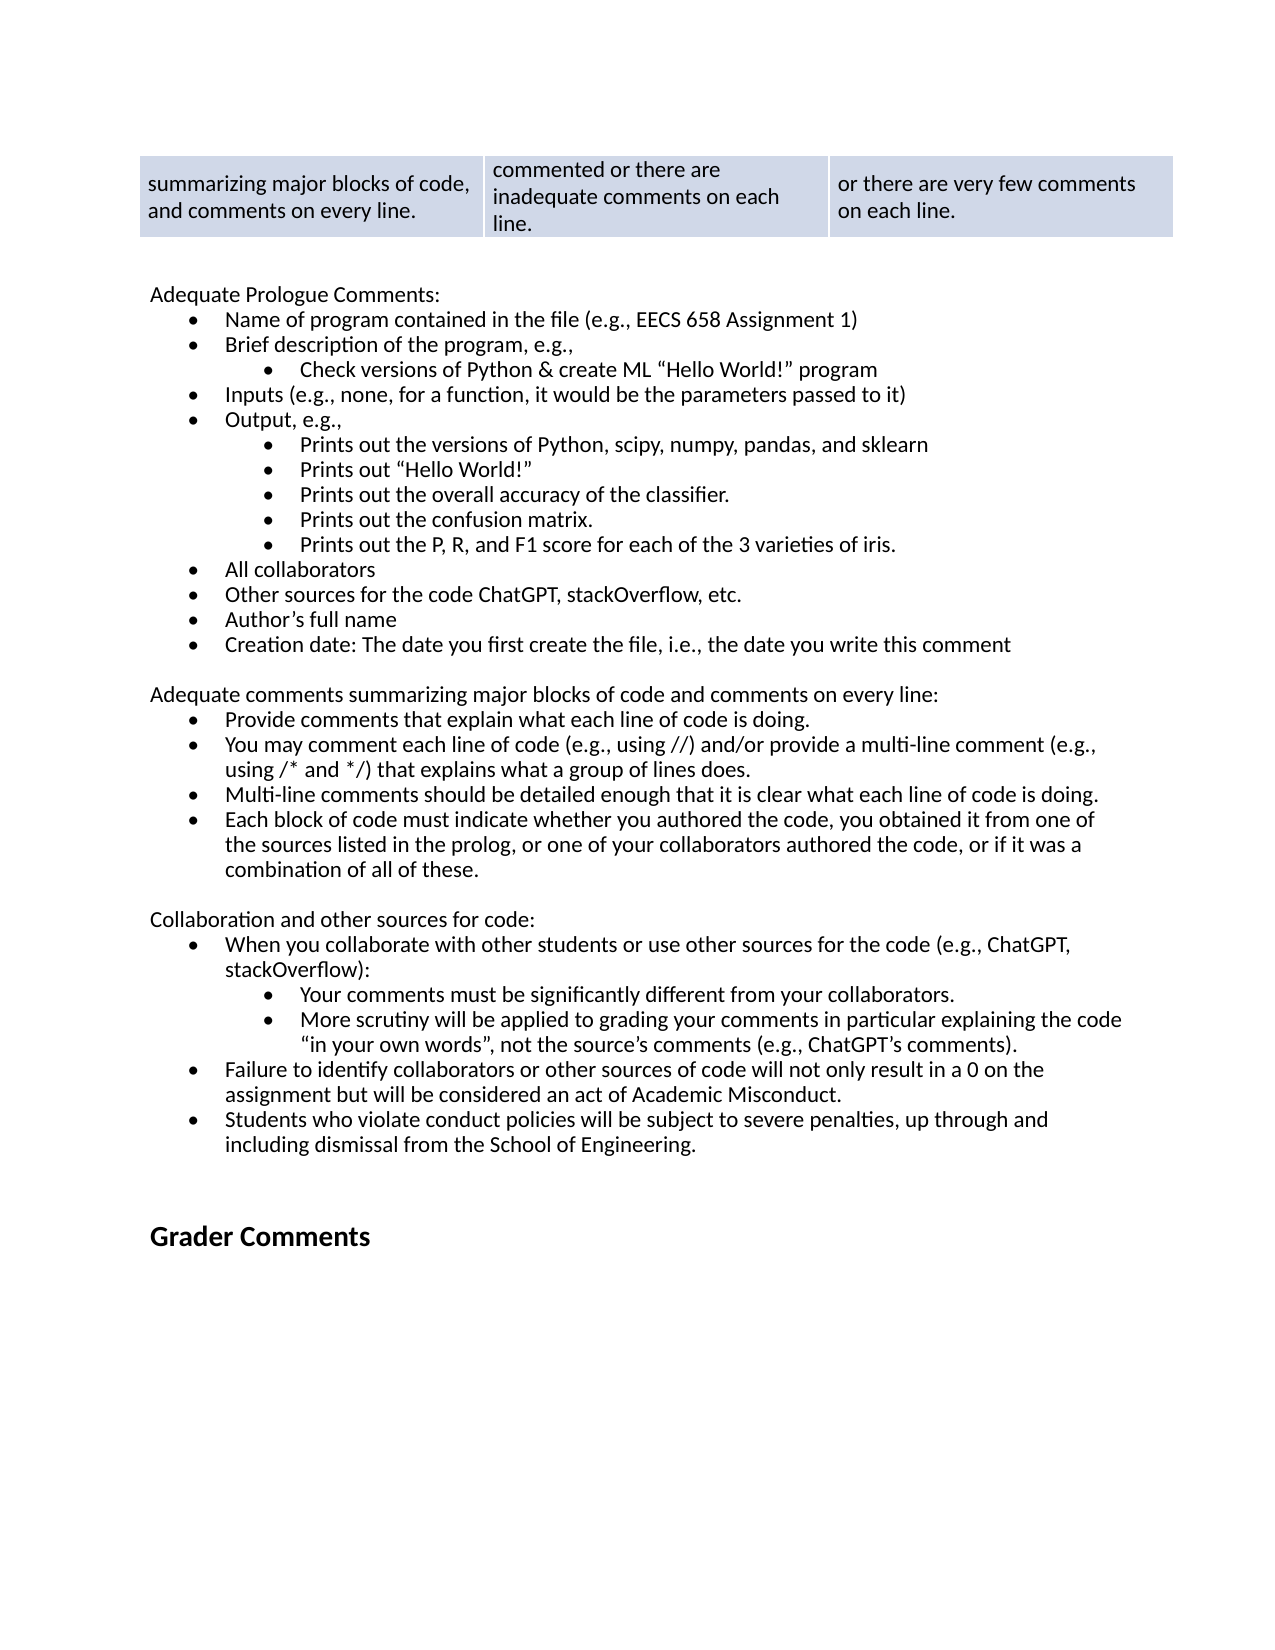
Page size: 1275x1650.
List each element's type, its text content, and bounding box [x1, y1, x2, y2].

list Failure to identify collaborators or other sources of code will not only result in a 0 on the assignment but will be considered an act of Academic Misconduct. [187, 1058, 1125, 1108]
list Author’s full name [187, 608, 1125, 633]
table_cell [485, 156, 828, 237]
list Prints out the P, R, and F1 score for each of the 3 varieties of iris. [262, 533, 1125, 558]
list Prints out the confusion matrix. [262, 508, 1125, 533]
list Students who violate conduct policies will be subject to severe penalties, up through and including dismissal from the School of Engineering. [187, 1108, 1125, 1158]
list Check versions of Python & create ML “Hello World!” program [262, 358, 1125, 383]
list Creation date: The date you first create the file, i.e., the date you write this comment [187, 633, 1125, 658]
list All collaborators [187, 558, 1125, 583]
list Inputs (e.g., none, for a function, it would be the parameters passed to it) [187, 383, 1125, 408]
list Other sources for the code ChatGPT, stackOverflow, etc. [187, 583, 1125, 608]
list Output, e.g., [187, 408, 1125, 433]
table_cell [830, 156, 1173, 237]
list More scrutiny will be applied to grading your comments in particular explaining the code “in your own words”, not the source’s comments (e.g., ChatGPT’s comments). [262, 1008, 1125, 1058]
list Your comments must be significantly different from your collaborators. [262, 983, 1125, 1008]
list Prints out the versions of Python, scipy, numpy, pandas, and sklearn [262, 433, 1125, 458]
text Adequate Prologue Comments: [150, 283, 1125, 308]
list Provide comments that explain what each line of code is doing. [187, 708, 1125, 733]
list Brief description of the program, e.g., [187, 333, 1125, 358]
list Name of program contained in the file (e.g., EECS 658 Assignment 1) [187, 308, 1125, 333]
text Adequate comments summarizing major blocks of code and comments on every line: [150, 683, 1125, 708]
list You may comment each line of code (e.g., using //) and/or provide a multi-line comment (e.g., using /* and */) that explains what a group of lines does. [187, 733, 1125, 783]
text Collaboration and other sources for code: [150, 908, 1125, 933]
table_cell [140, 156, 483, 237]
list Prints out the overall accuracy of the classifier. [262, 483, 1125, 508]
list Prints out “Hello World!” [262, 458, 1125, 483]
list Each block of code must indicate whether you authored the code, you obtained it from one of the sources listed in the prolog, or one of your collaborators authored the code, or if it was a combination of all of these. [187, 808, 1125, 883]
list When you collaborate with other students or use other sources for the code (e.g., ChatGPT, stackOverflow): [187, 933, 1125, 983]
text Grader Comments [150, 1227, 1125, 1252]
list Multi-line comments should be detailed enough that it is clear what each line of code is doing. [187, 783, 1125, 808]
